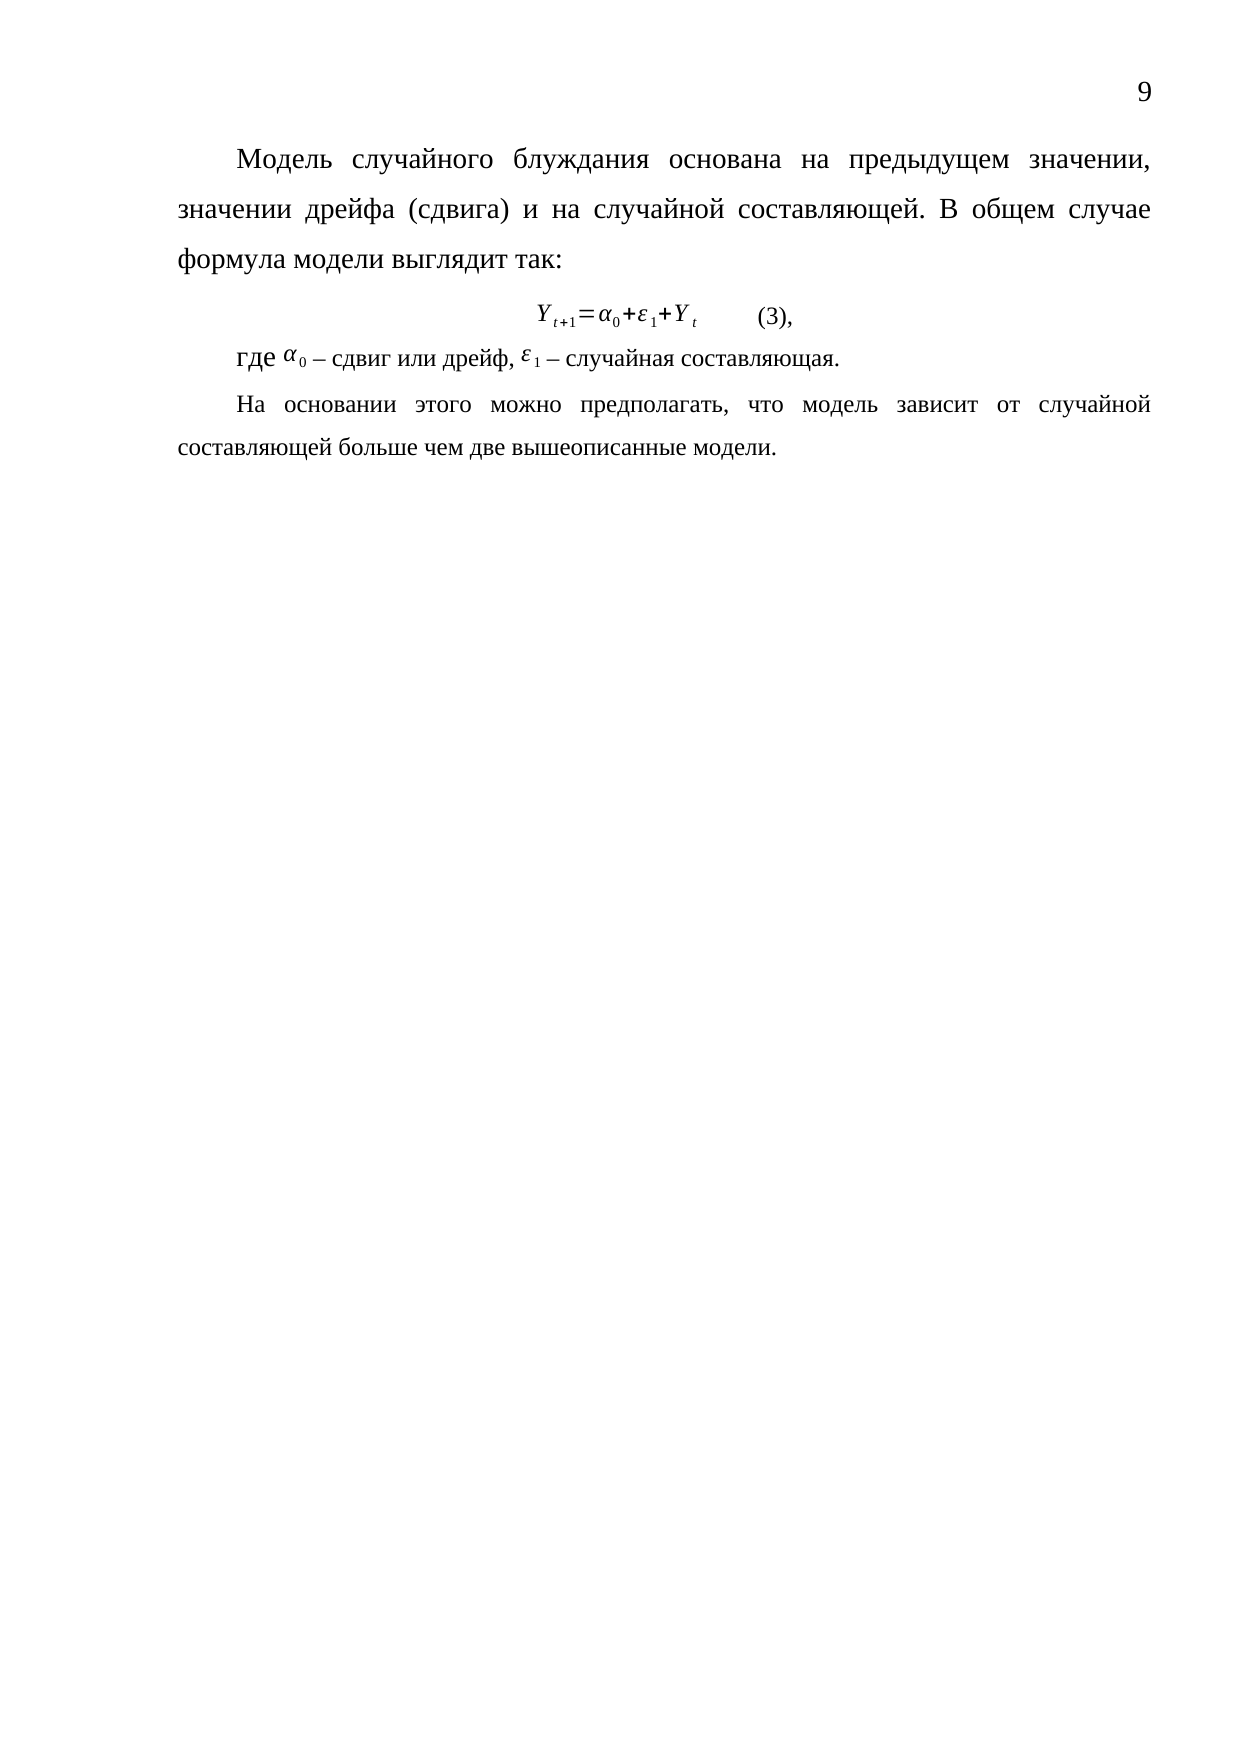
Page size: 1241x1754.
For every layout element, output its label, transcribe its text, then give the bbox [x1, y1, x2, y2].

text (3), [177, 299, 1152, 331]
text Модель случайного блуждания основана на предыдущем значении, значении дрейфа (сдвига) и на случайной составляющей. В общем случае формула модели выглядит так: [177, 141, 1152, 275]
text На основании этого можно предполагать, что модель зависит от случайной составляющей больше чем две вышеописанные модели. [177, 389, 1152, 461]
text где – сдвиг или дрейф, – случайная составляющая. [177, 339, 1152, 372]
